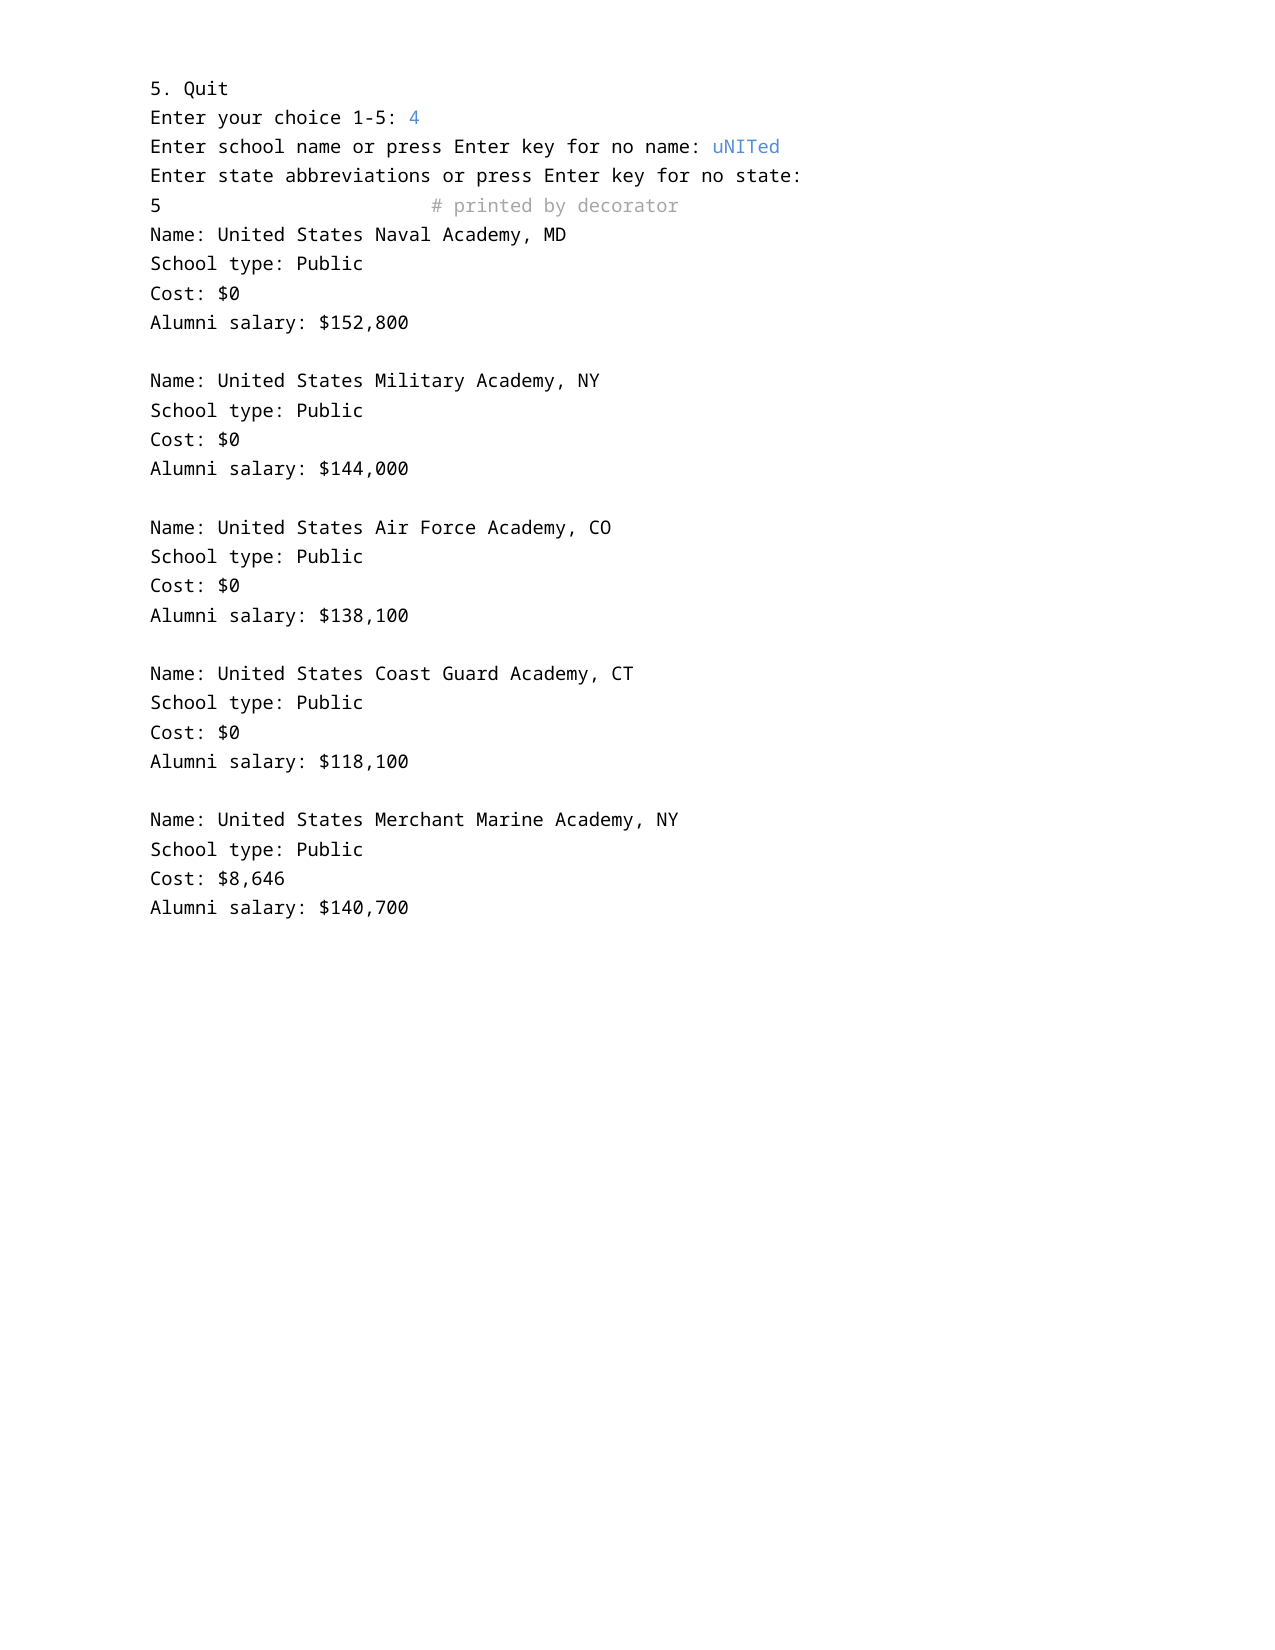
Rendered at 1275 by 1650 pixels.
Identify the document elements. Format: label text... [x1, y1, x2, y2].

list Alumni salary: $118,100 [150, 748, 1200, 774]
list Cost: $0 [150, 426, 1200, 452]
list Name: United States Merchant Marine Academy, NY [150, 807, 1200, 832]
list Cost: $0 [150, 573, 1200, 598]
list Enter school name or press Enter key for no name: uNITed [150, 133, 1200, 159]
list School type: Public [150, 251, 1200, 276]
list Name: United States Naval Academy, MD [150, 221, 1200, 247]
list Cost: $8,646 [150, 865, 1200, 891]
list Cost: $0 [150, 719, 1200, 744]
list 5. Quit [150, 75, 1200, 101]
list School type: Public [150, 836, 1200, 862]
list Enter state abbreviations or press Enter key for no state: [150, 163, 1200, 188]
list School type: Public [150, 690, 1200, 715]
list Enter your choice 1-5: 4 [150, 104, 1200, 130]
list Name: United States Military Academy, NY [150, 368, 1200, 393]
list Alumni salary: $144,000 [150, 456, 1200, 481]
list School type: Public [150, 543, 1200, 569]
list Alumni salary: $138,100 [150, 602, 1200, 627]
list Alumni salary: $152,800 [150, 309, 1200, 335]
list 5 # printed by decorator [150, 192, 1200, 218]
list Name: United States Coast Guard Academy, CT [150, 660, 1200, 686]
list Name: United States Air Force Academy, CO [150, 514, 1200, 539]
list Alumni salary: $140,700 [150, 894, 1200, 920]
list Cost: $0 [150, 280, 1200, 305]
list School type: Public [150, 397, 1200, 422]
